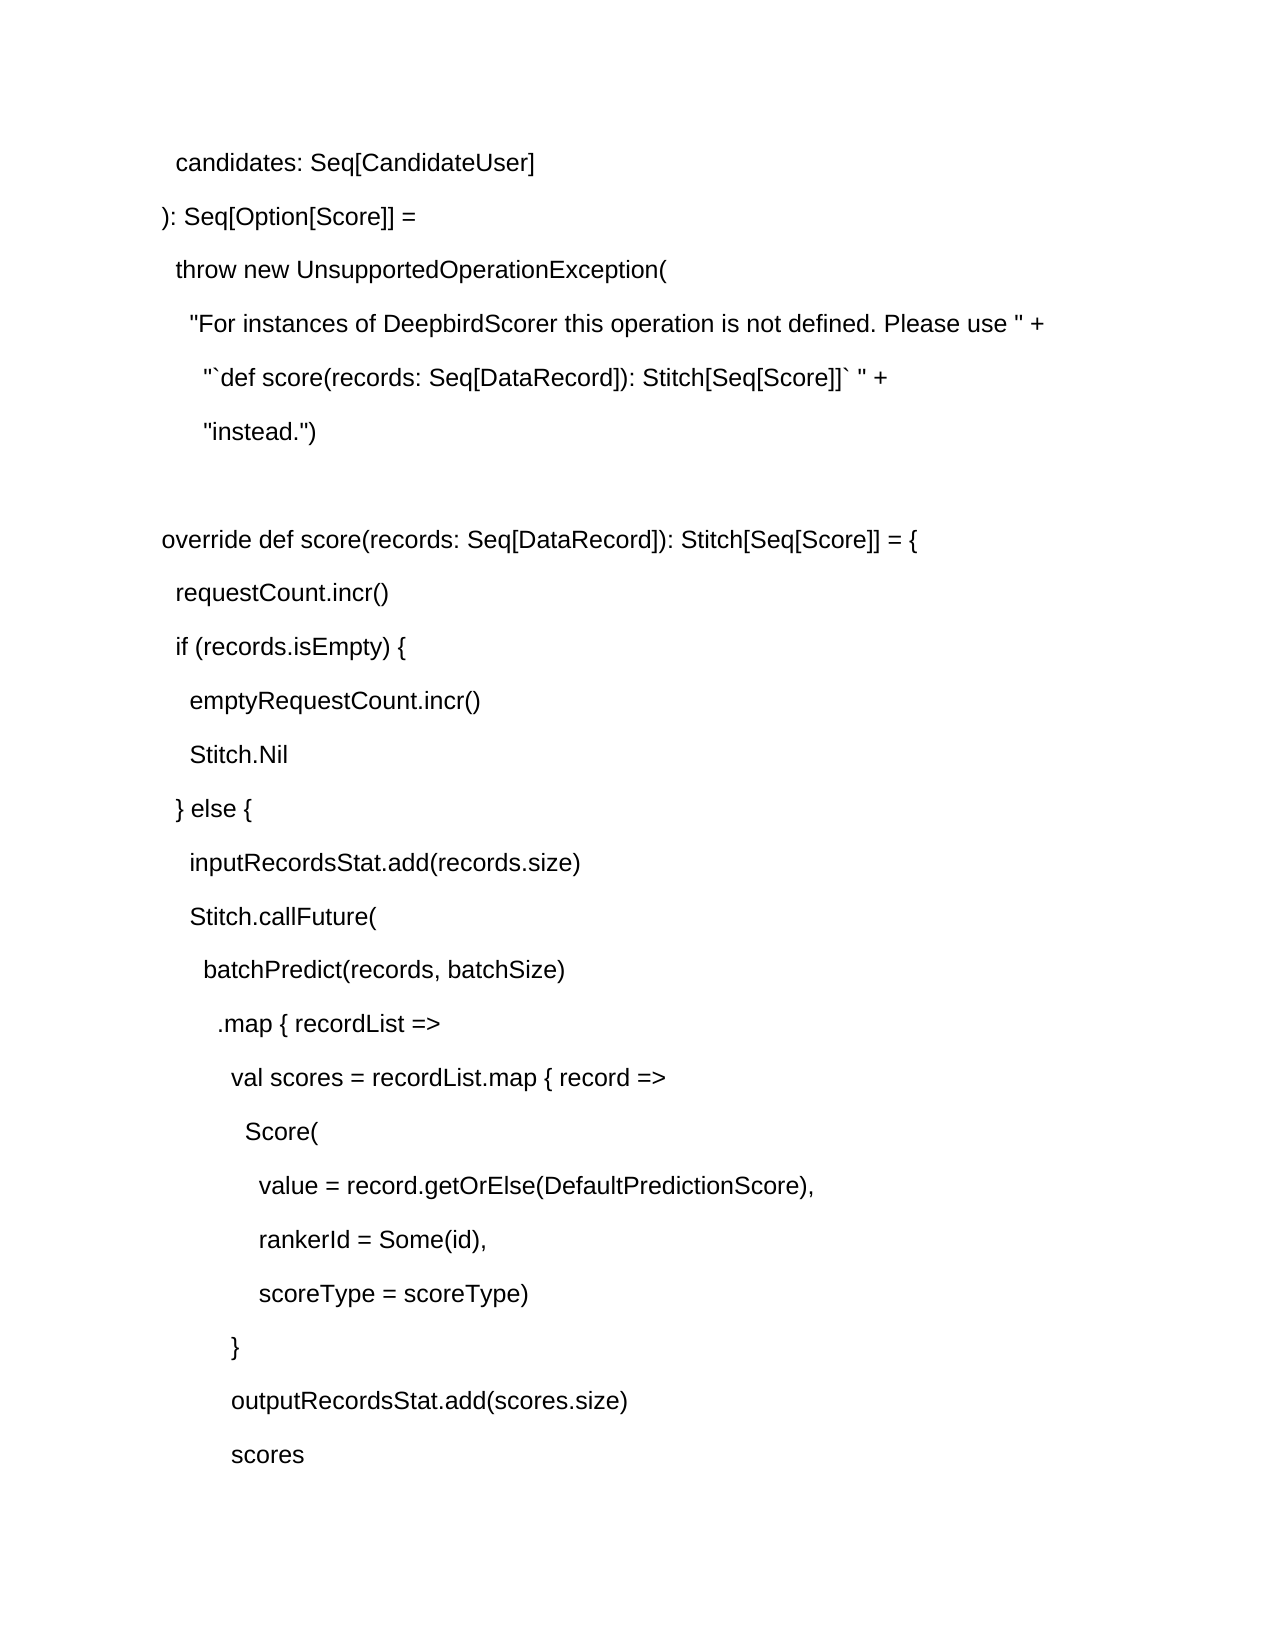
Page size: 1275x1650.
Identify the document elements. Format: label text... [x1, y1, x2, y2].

text .map { recordList => [148, 1009, 1127, 1038]
text "`def score(records: Seq[DataRecord]): Stitch[Seq[Score]]` " + [148, 363, 1127, 392]
text if (records.isEmpty) { [148, 632, 1127, 661]
text "For instances of DeepbirdScorer this operation is not defined. Please use " + [148, 309, 1127, 338]
text throw new UnsupportedOperationException( [148, 255, 1127, 284]
text Score( [148, 1117, 1127, 1146]
text "instead.") [148, 417, 1127, 446]
text } else { [148, 794, 1127, 823]
text scores [148, 1440, 1127, 1469]
text scoreType = scoreType) [148, 1278, 1127, 1307]
text Stitch.callFuture( [148, 902, 1127, 930]
text Stitch.Nil [148, 740, 1127, 769]
text requestCount.incr() [148, 578, 1127, 607]
text override def score(records: Seq[DataRecord]): Stitch[Seq[Score]] = { [148, 524, 1127, 553]
text val scores = recordList.map { record => [148, 1063, 1127, 1092]
text candidates: Seq[CandidateUser] [148, 148, 1127, 176]
text inputRecordsStat.add(records.size) [148, 848, 1127, 876]
text batchPredict(records, batchSize) [148, 955, 1127, 984]
text outputRecordsStat.add(scores.size) [148, 1386, 1127, 1415]
text } [148, 1332, 1127, 1361]
text value = record.getOrElse(DefaultPredictionScore), [148, 1171, 1127, 1199]
text rankerId = Some(id), [148, 1225, 1127, 1253]
text emptyRequestCount.incr() [148, 686, 1127, 715]
text ): Seq[Option[Score]] = [148, 201, 1127, 230]
